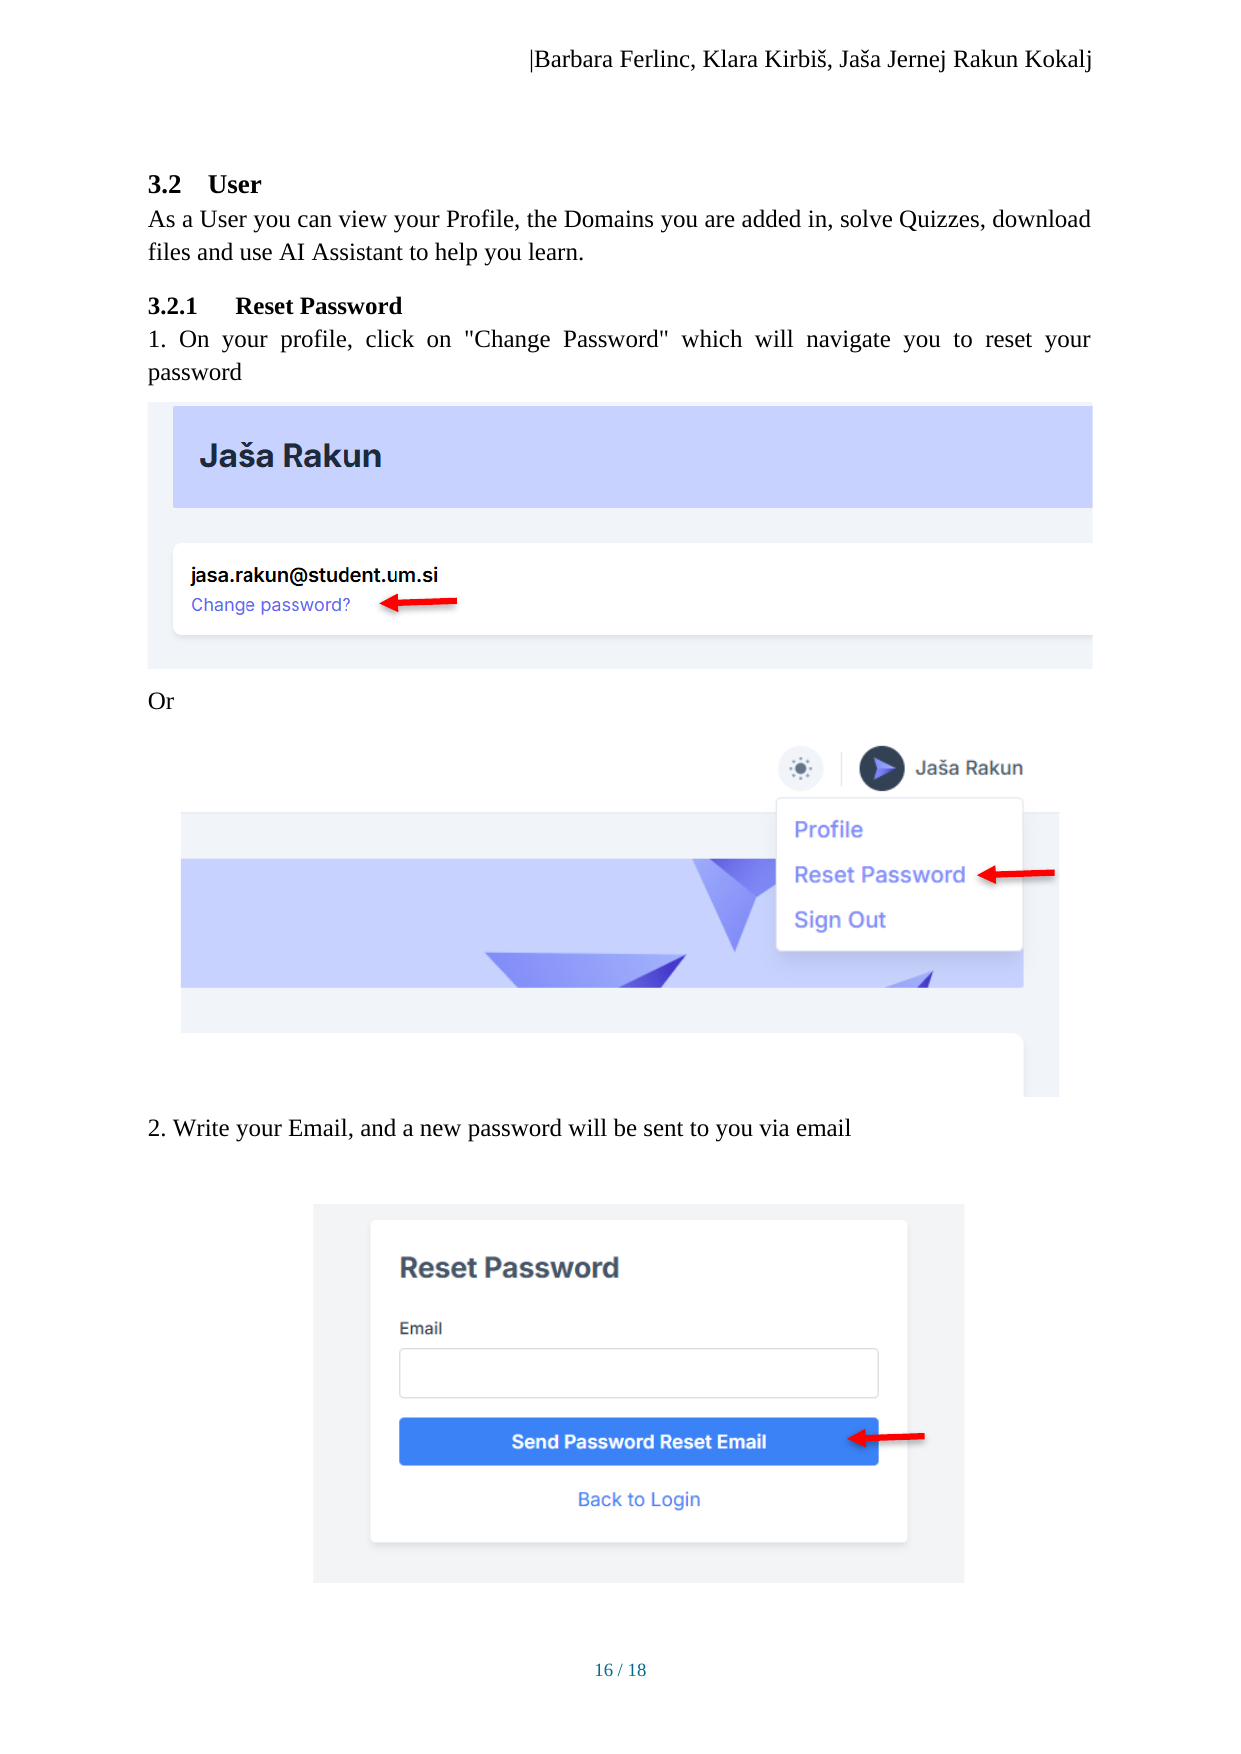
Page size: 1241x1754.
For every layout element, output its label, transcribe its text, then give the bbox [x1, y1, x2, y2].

subtitle User [148, 168, 1093, 199]
text Or [148, 686, 1093, 714]
picture [147, 402, 1093, 669]
picture [617, 1664, 622, 1676]
picture [313, 1204, 965, 1583]
text As a User you can view your Profile, the Domains you are added in, solve Quizzes, download files and use AI Assistant to help you learn. [148, 204, 1093, 266]
subtitle Reset Password [148, 291, 1093, 320]
text 1. On your profile, click on "Change Password" which will navigate you to reset your password [148, 324, 1093, 386]
picture [180, 731, 1060, 1097]
text 2. Write your Email, and a new password will be sent to you via email [148, 1113, 1093, 1142]
